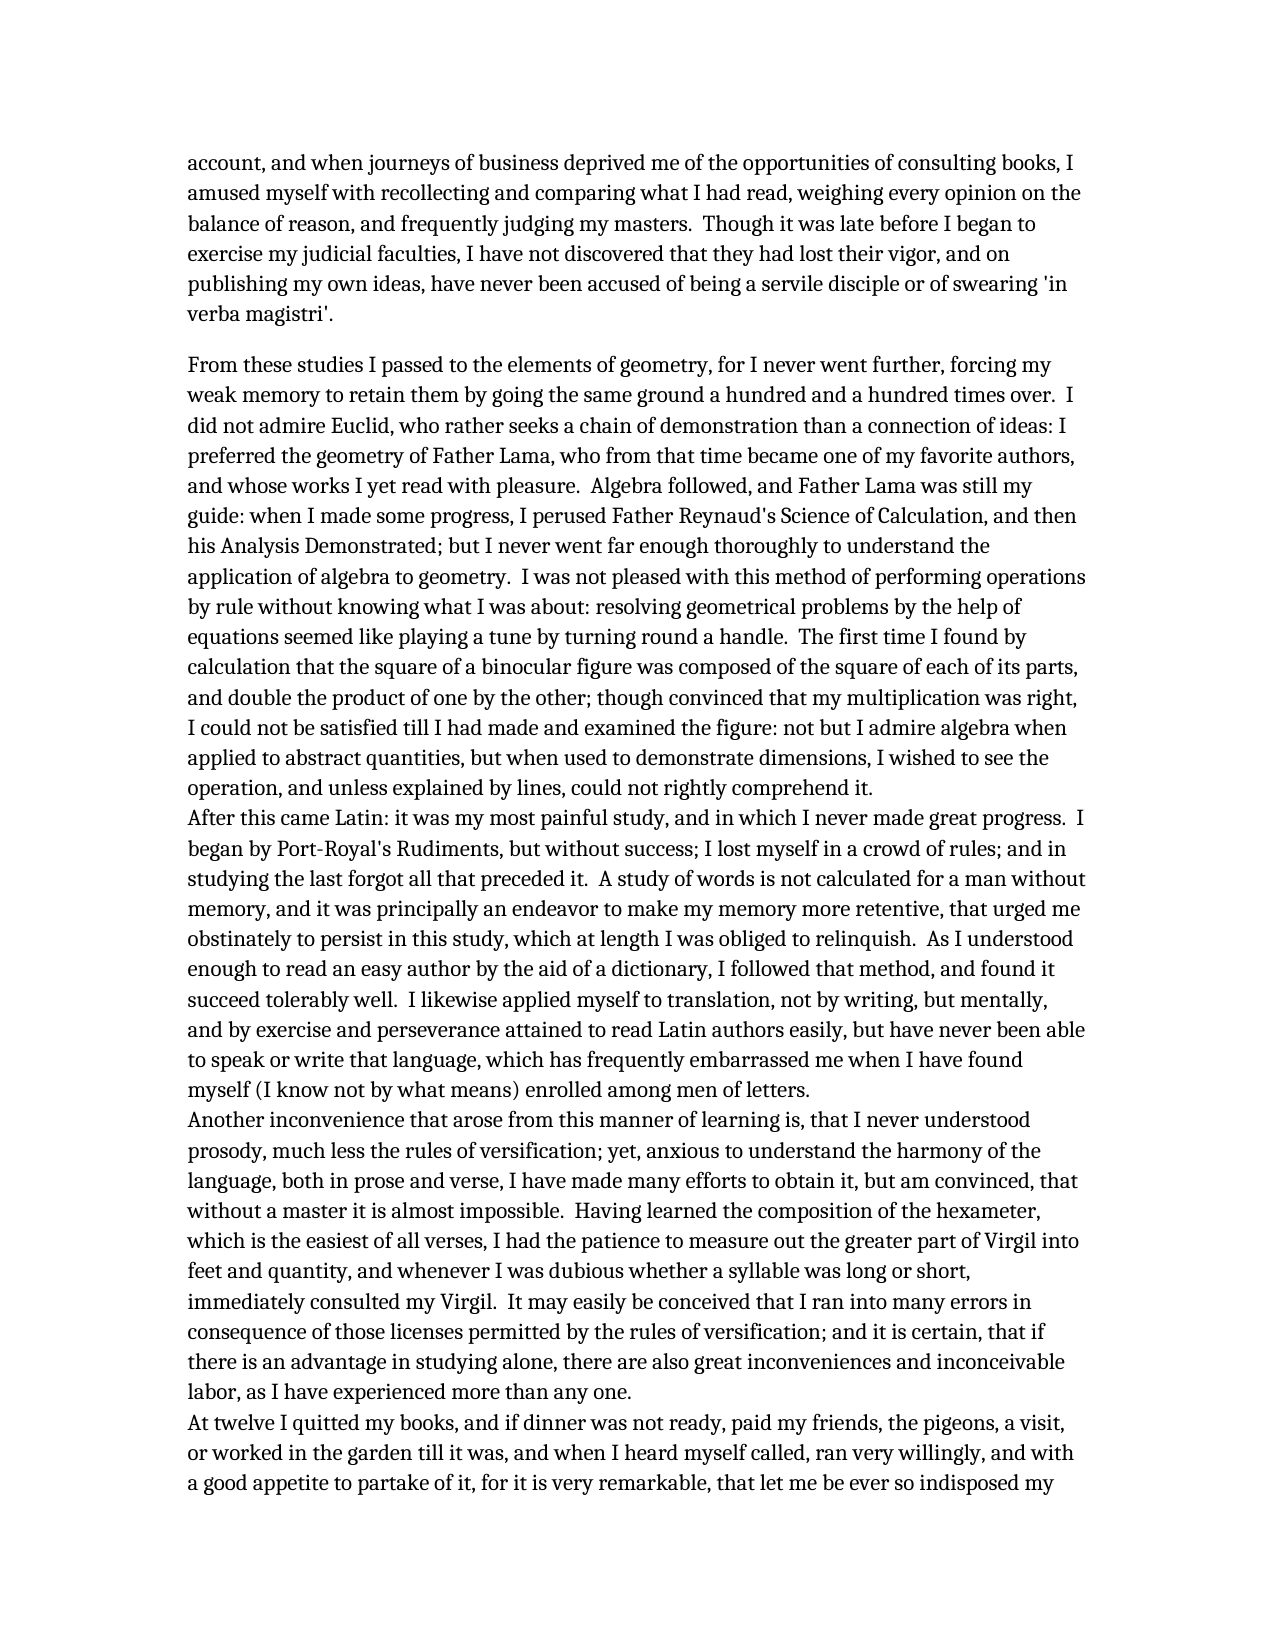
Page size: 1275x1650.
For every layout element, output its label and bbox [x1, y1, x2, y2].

text [187, 352, 1087, 1496]
text [187, 150, 1087, 327]
